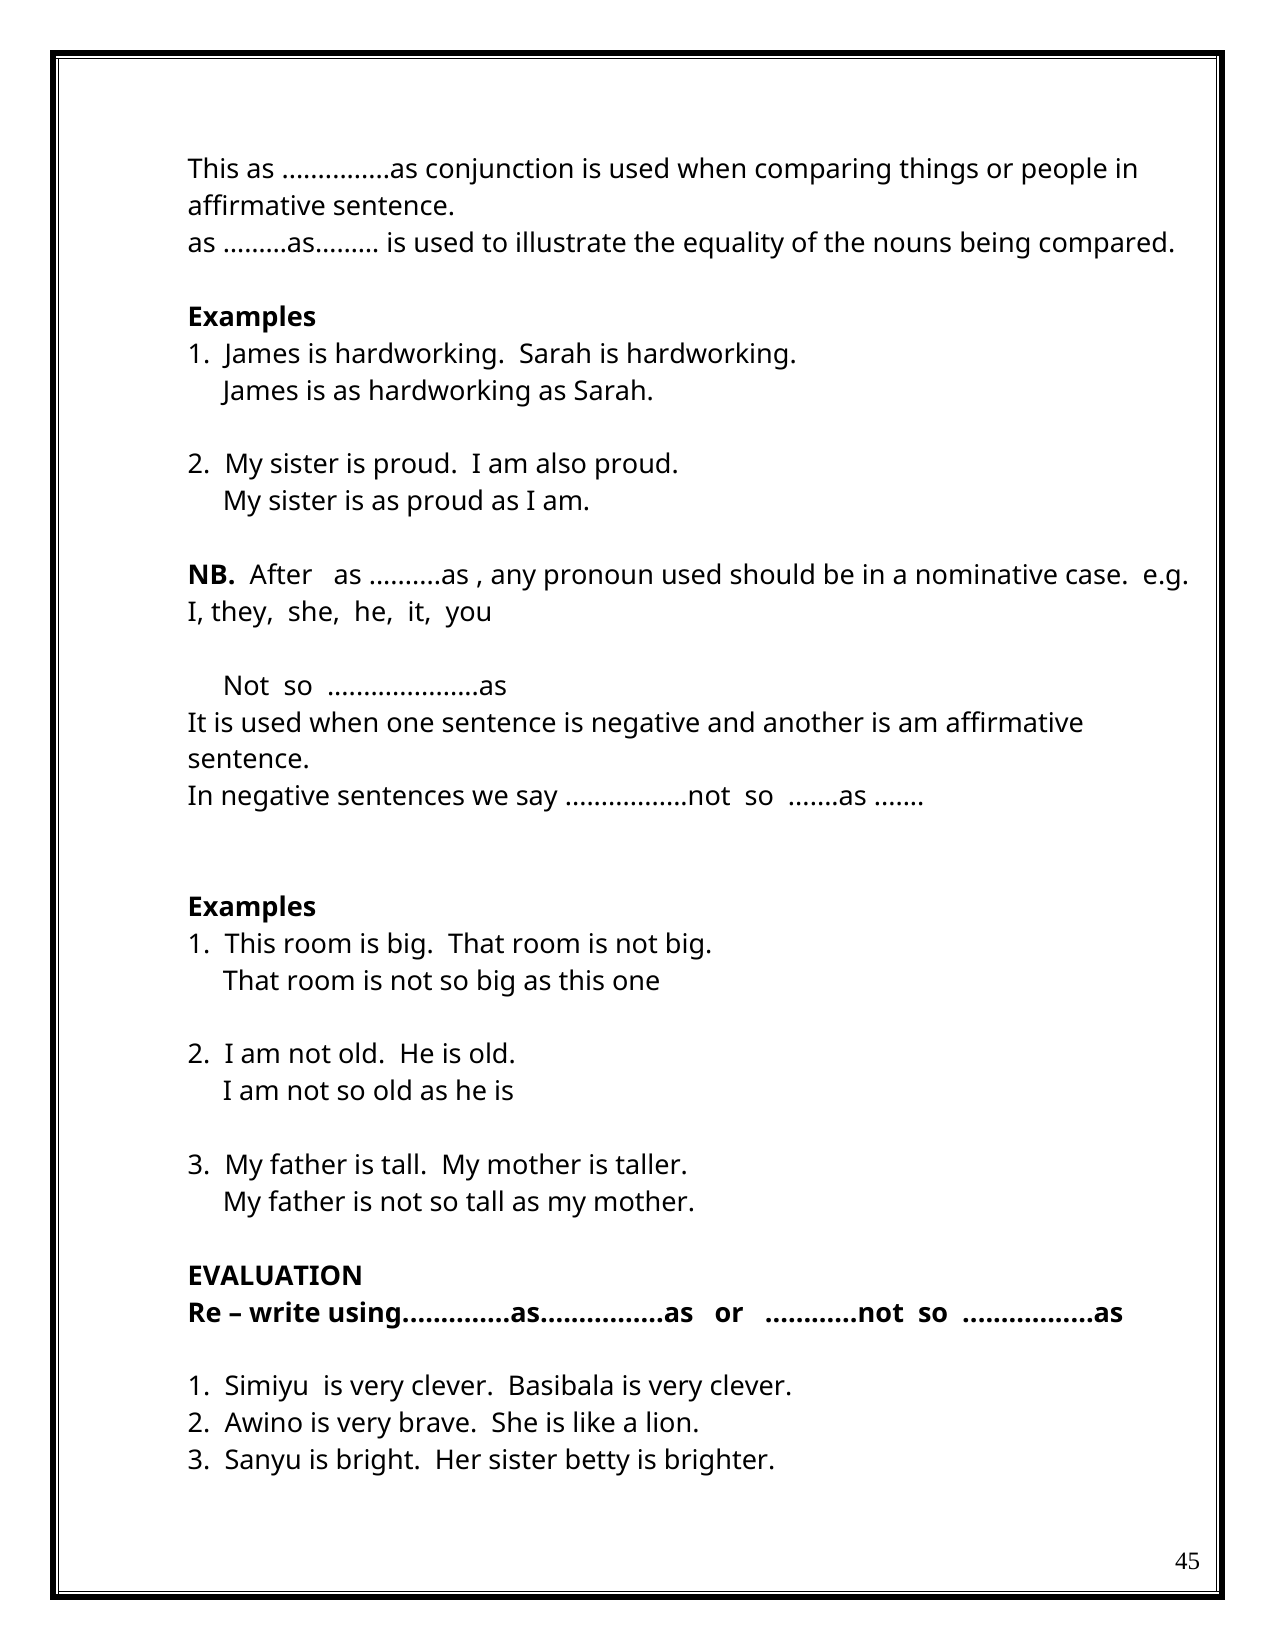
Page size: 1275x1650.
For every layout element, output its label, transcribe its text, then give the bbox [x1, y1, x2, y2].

text 1. Simiyu is very clever. Basibala is very clever. [187, 1367, 1200, 1404]
text This as ...............as conjunction is used when comparing things or people in affirmative sentence. as ………as……… is used to illustrate the equality of the nouns being compared. [187, 150, 1200, 261]
text James is as hardworking as Sarah. [187, 371, 1200, 408]
text Not so .....................as [187, 666, 1200, 703]
text Examples [187, 887, 1200, 924]
text I am not so old as he is [187, 1072, 1200, 1109]
text 1. James is hardworking. Sarah is hardworking. [187, 334, 1200, 371]
text That room is not so big as this one [187, 961, 1200, 998]
text 2. My sister is proud. I am also proud. [187, 445, 1200, 482]
text NB. After as ..........as , any pronoun used should be in a nominative case. e.g. I, they, she, he, it, you [187, 556, 1200, 629]
text In negative sentences we say .................not so .......as ....... [187, 777, 1200, 814]
text Re – write using..............as................as or ............not so .................as [187, 1293, 1200, 1330]
text My sister is as proud as I am. [187, 482, 1200, 519]
text Examples [187, 297, 1200, 334]
text 2. Awino is very brave. She is like a lion. [187, 1404, 1200, 1441]
text It is used when one sentence is negative and another is am affirmative sentence. [187, 703, 1200, 777]
text 2. I am not old. He is old. [187, 1035, 1200, 1072]
text My father is not so tall as my mother. [187, 1182, 1200, 1219]
text EVALUATION [187, 1256, 1200, 1293]
text 1. This room is big. That room is not big. [187, 924, 1200, 961]
text 3. My father is tall. My mother is taller. [187, 1146, 1200, 1182]
text 3. Sanyu is bright. Her sister betty is brighter. [187, 1441, 1200, 1477]
